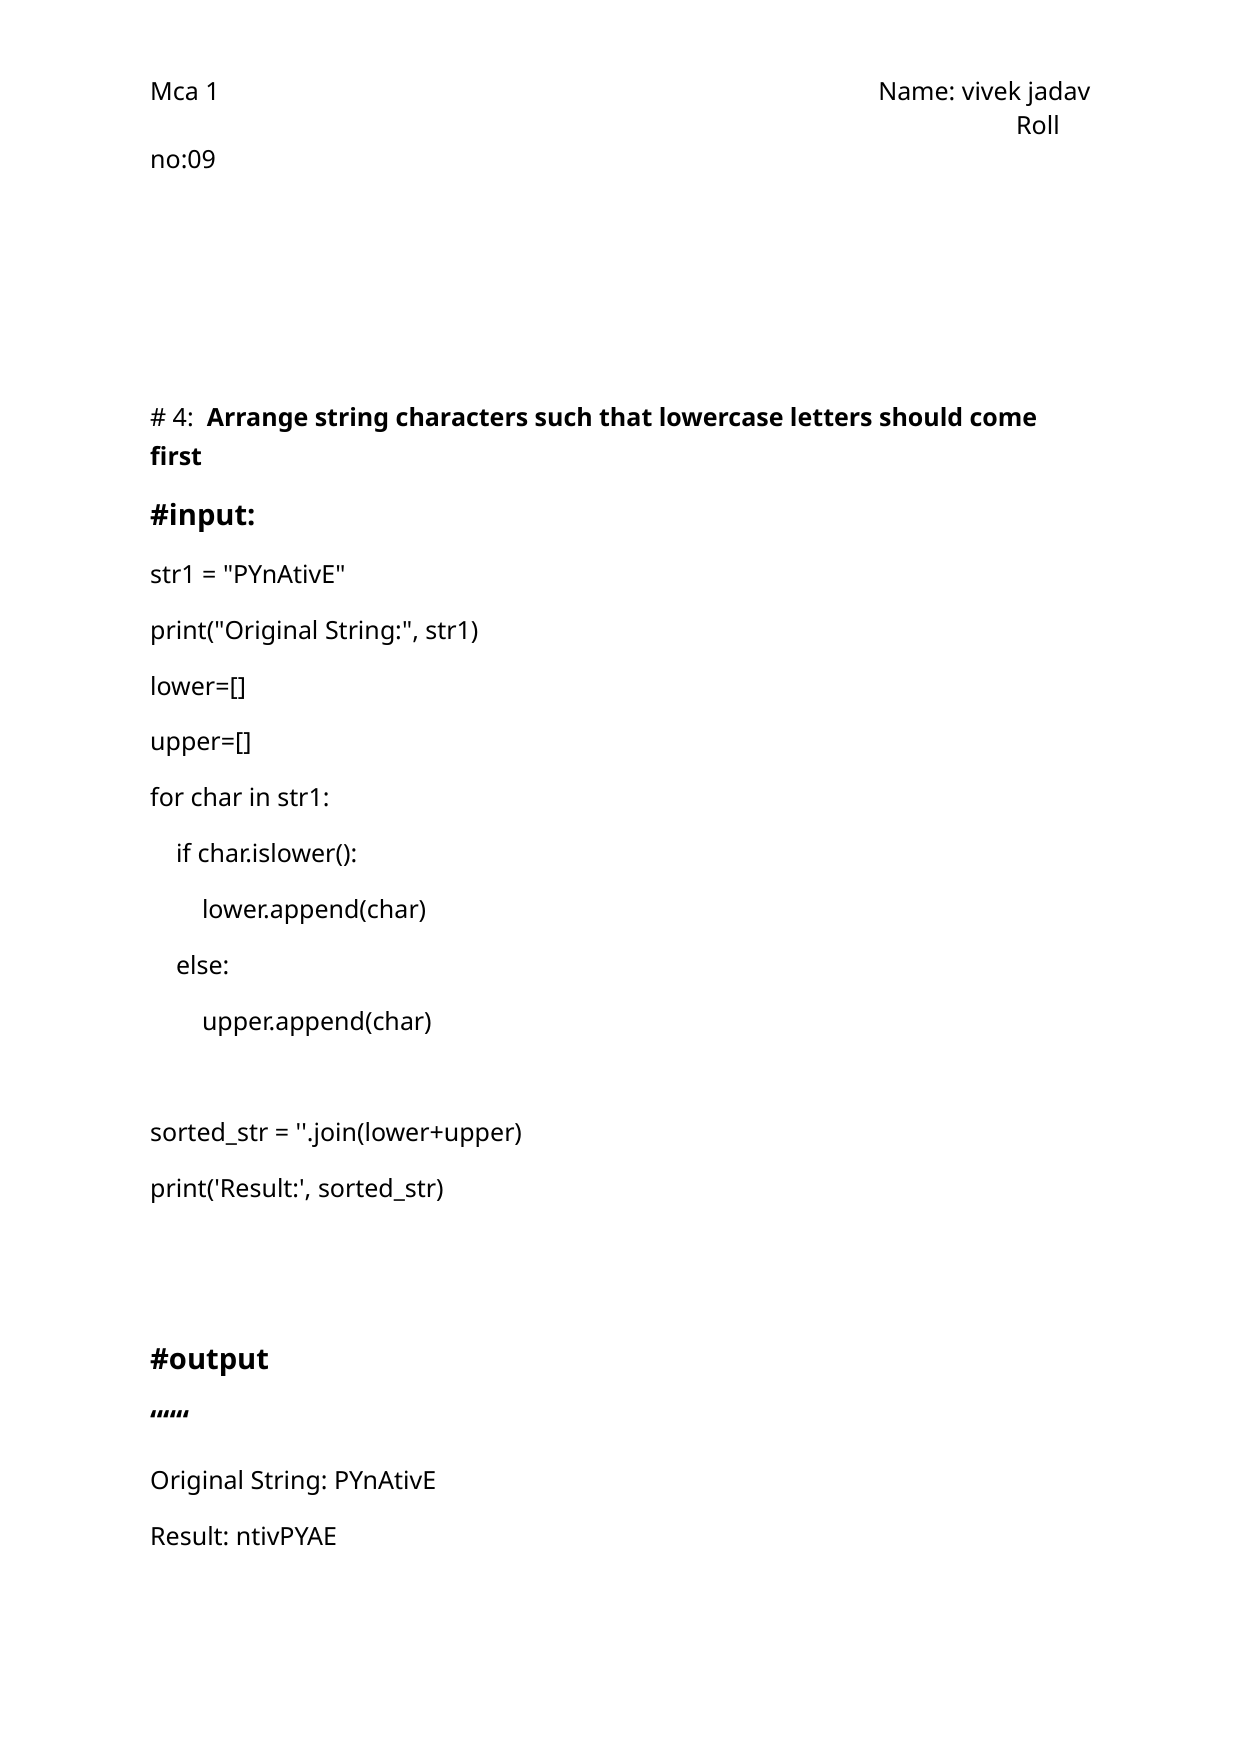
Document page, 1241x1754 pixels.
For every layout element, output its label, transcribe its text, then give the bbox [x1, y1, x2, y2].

text print('Result:', sorted_str) [150, 1171, 1090, 1205]
text upper=[] [150, 724, 1090, 758]
text Original String: PYnAtivE [150, 1463, 1090, 1497]
text for char in str1: [150, 780, 1090, 814]
text lower.append(char) [150, 892, 1090, 926]
text upper.append(char) [150, 1003, 1090, 1037]
text else: [150, 947, 1090, 981]
text #output [150, 1338, 1090, 1378]
text Result: ntivPYAE [150, 1519, 1090, 1553]
text “““ [150, 1401, 1090, 1440]
text if char.islower(): [150, 836, 1090, 870]
text print("Original String:", str1) [150, 612, 1090, 646]
text # 4: Arrange string characters such that lowercase letters should come first [150, 399, 1090, 472]
text sorted_str = ''.join(lower+upper) [150, 1115, 1090, 1149]
text str1 = "PYnAtivE" [150, 557, 1090, 591]
text lower=[] [150, 668, 1090, 702]
text #input: [150, 494, 1090, 534]
